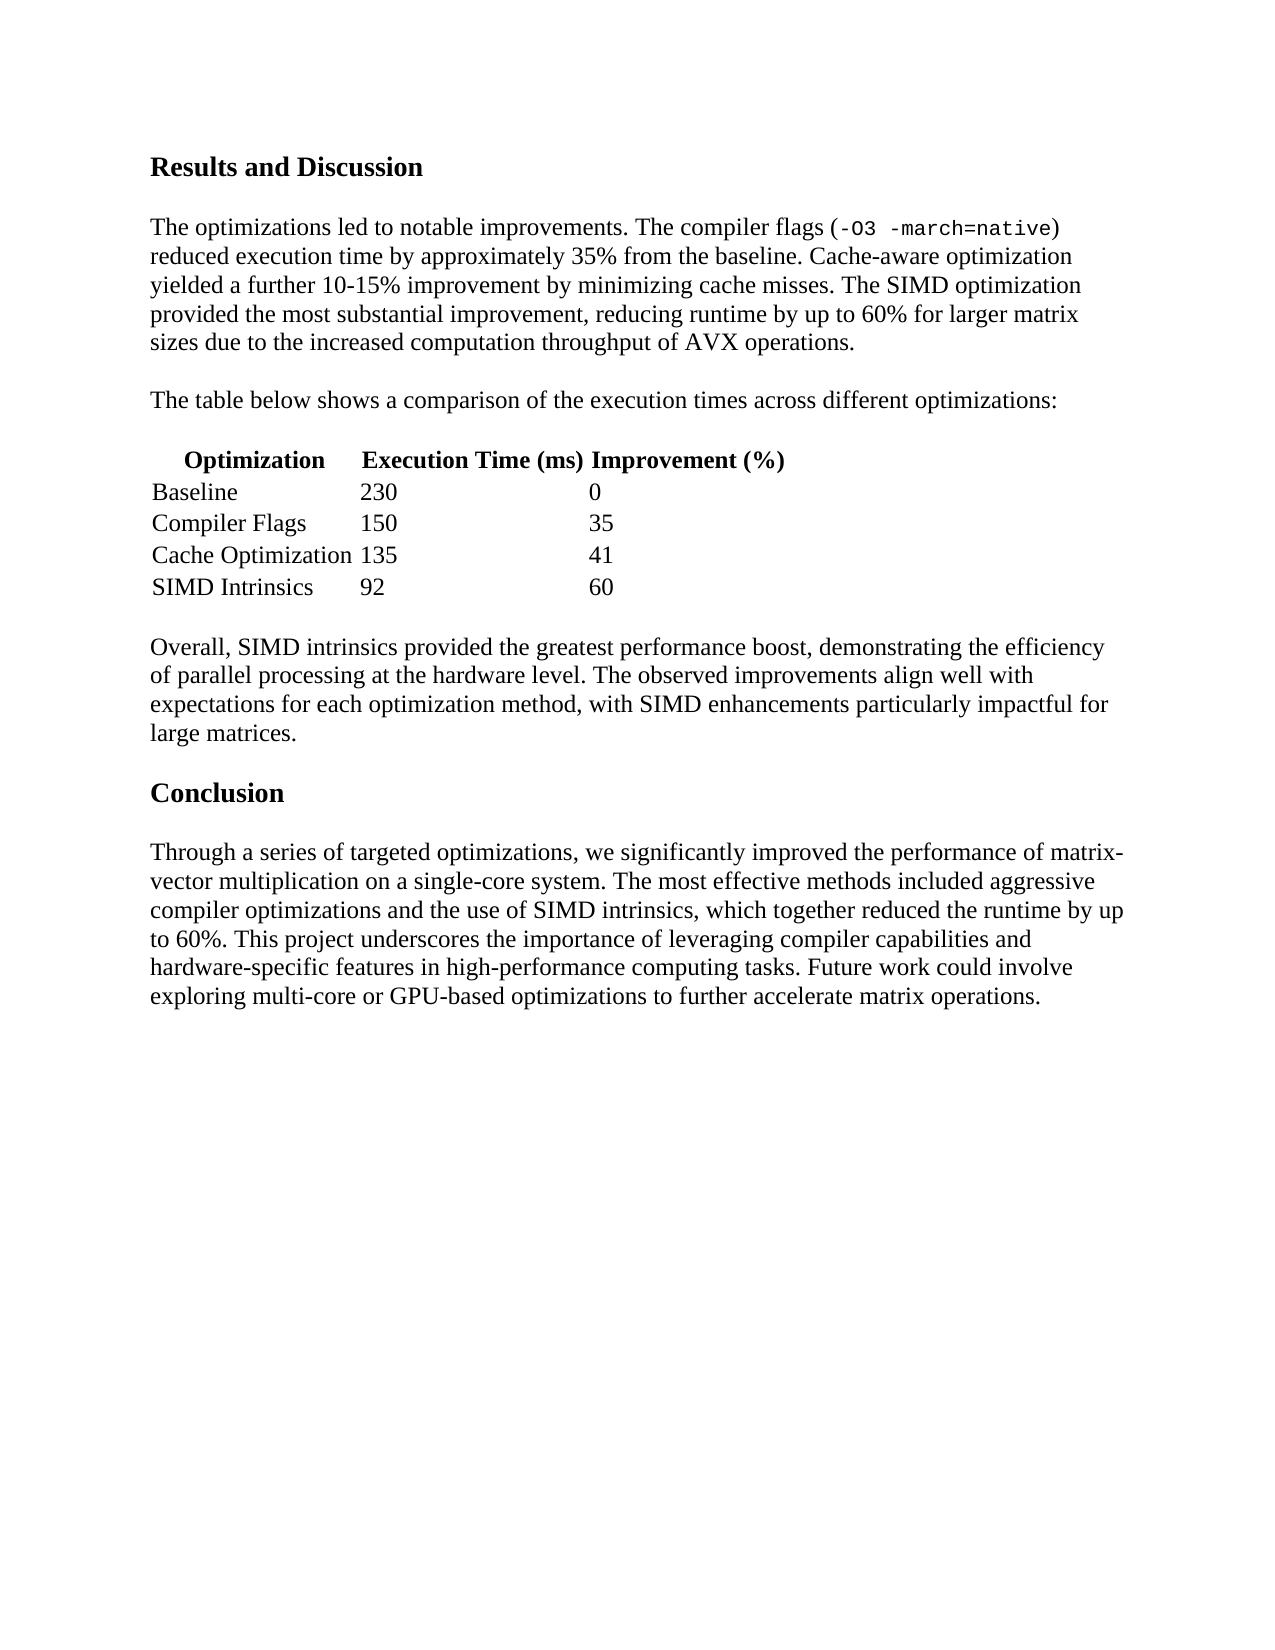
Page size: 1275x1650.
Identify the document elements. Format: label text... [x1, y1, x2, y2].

table_cell SIMD Intrinsics [150, 571, 358, 603]
table_header Improvement (%) [587, 443, 789, 475]
text Conclusion [150, 776, 1125, 808]
table_cell Baseline [150, 475, 358, 507]
text The optimizations led to notable improvements. The compiler flags (-O3 -march=native) reduced execution time by approximately 35% from the baseline. Cache-aware optimization yielded a further 10-15% improvement by minimizing cache misses. The SIMD optimization provided the most substantial improvement, reducing runtime by up to 60% for larger matrix sizes due to the increased computation throughput of AVX operations. [150, 212, 1125, 356]
table_cell 41 [587, 539, 789, 571]
table_cell 150 [359, 507, 587, 539]
table_header Execution Time (ms) [359, 443, 587, 475]
table_header Optimization [150, 443, 358, 475]
table_cell 35 [587, 507, 789, 539]
table_cell Compiler Flags [150, 507, 358, 539]
text The table below shows a comparison of the execution times across different optimizations: [150, 385, 1125, 414]
table_cell 0 [587, 475, 789, 507]
table_cell 92 [359, 571, 587, 603]
text Results and Discussion [150, 150, 1125, 182]
text Overall, SIMD intrinsics provided the greatest performance boost, demonstrating the efficiency of parallel processing at the hardware level. The observed improvements align well with expectations for each optimization method, with SIMD enhancements particularly impactful for large matrices. [150, 632, 1125, 747]
table_cell 60 [587, 571, 789, 603]
text Through a series of targeted optimizations, we significantly improved the performance of matrix-vector multiplication on a single-core system. The most effective methods included aggressive compiler optimizations and the use of SIMD intrinsics, which together reduced the runtime by up to 60%. This project underscores the importance of leveraging compiler capabilities and hardware-specific features in high-performance computing tasks. Future work could involve exploring multi-core or GPU-based optimizations to further accelerate matrix operations. [150, 837, 1125, 1010]
table_cell Cache Optimization [150, 539, 358, 571]
table_cell 230 [359, 475, 587, 507]
table_cell 135 [359, 539, 587, 571]
